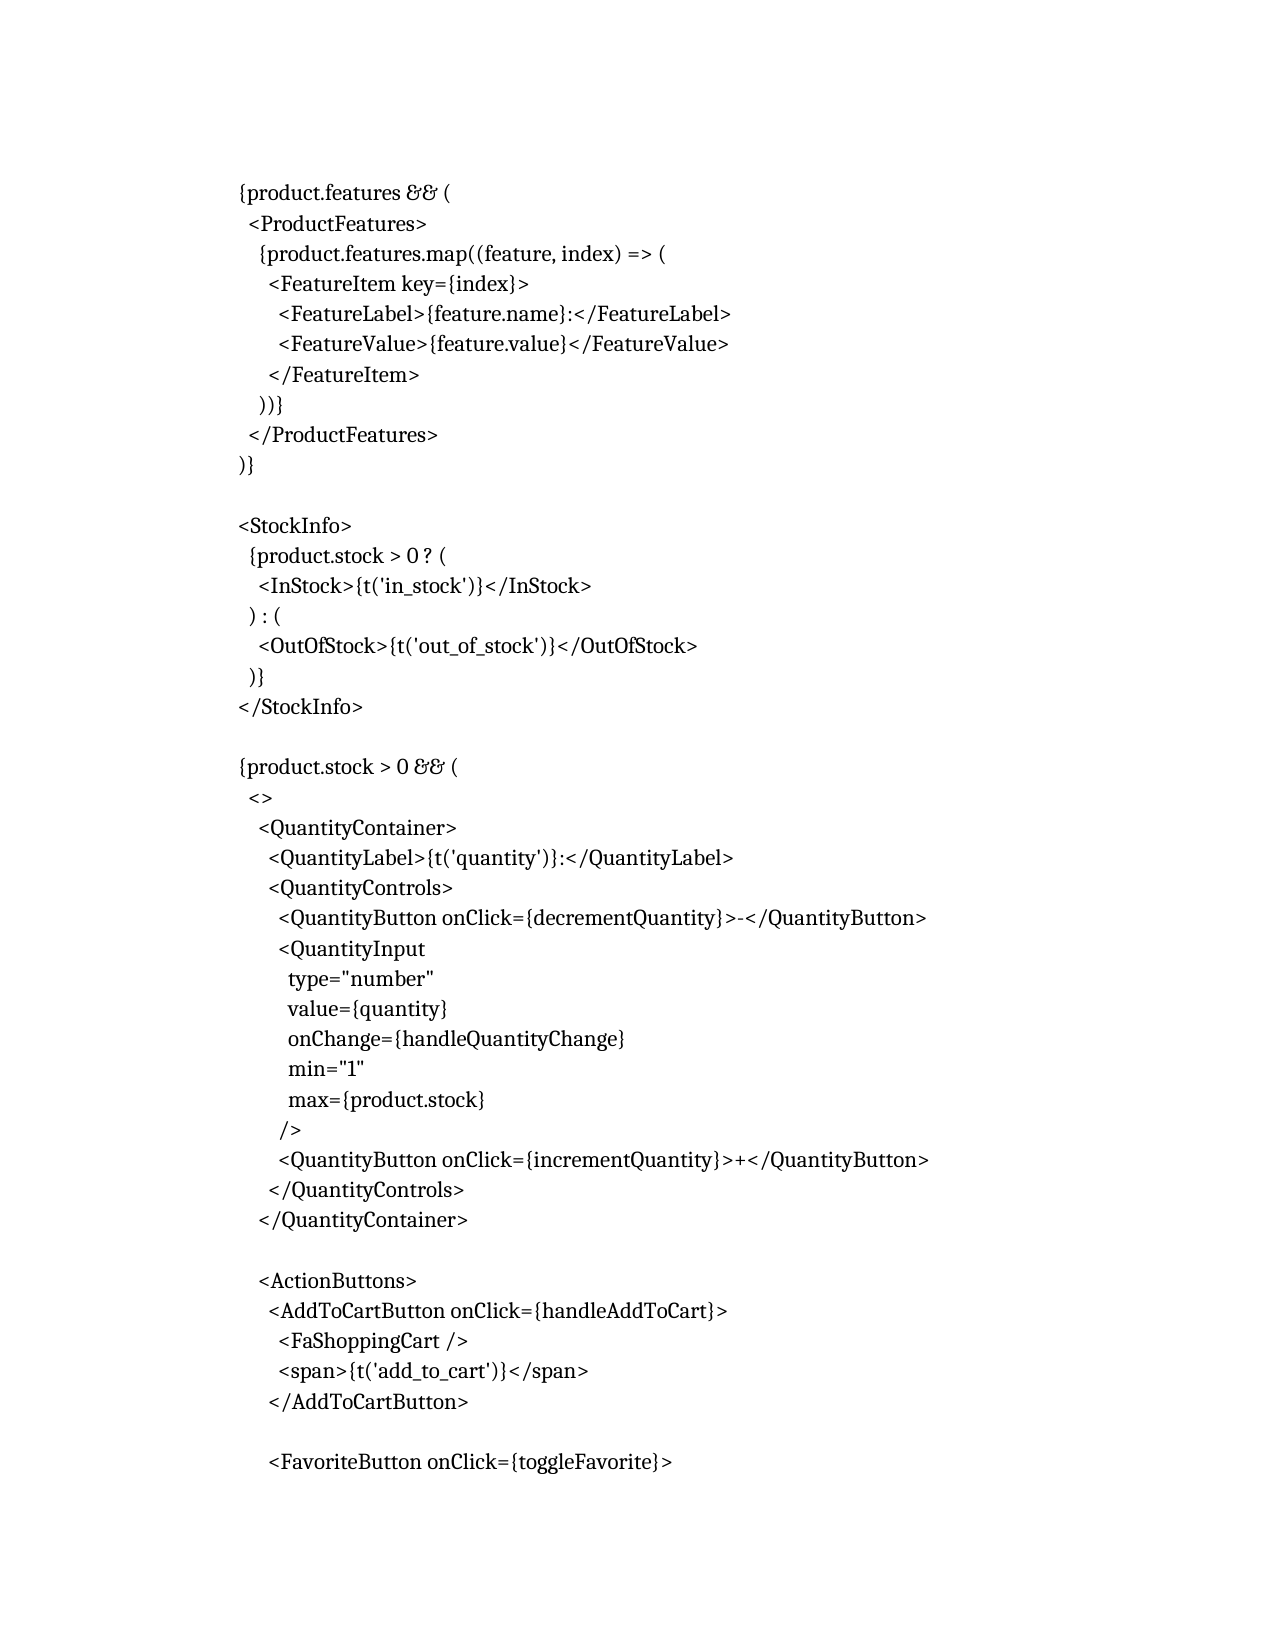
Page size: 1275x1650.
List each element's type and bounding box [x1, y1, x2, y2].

text [187, 150, 1087, 1475]
